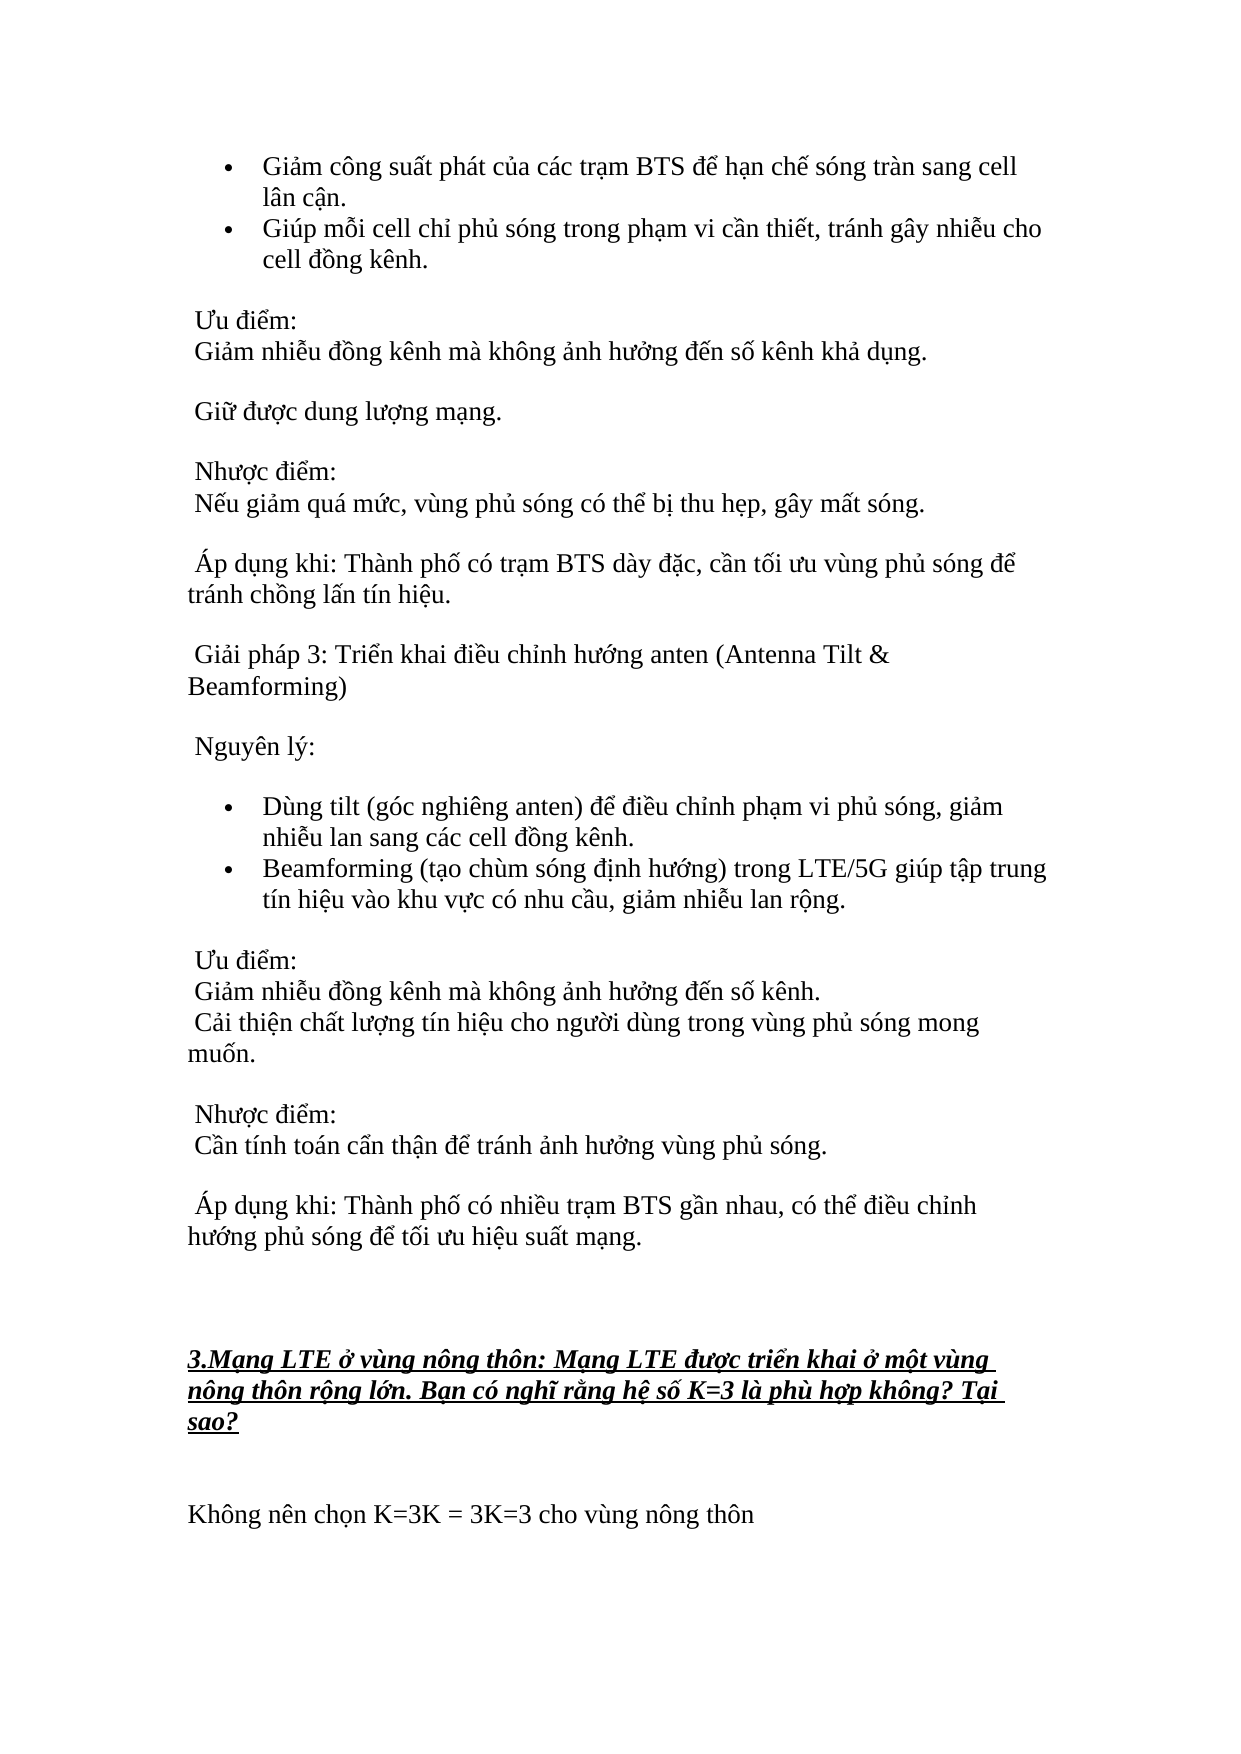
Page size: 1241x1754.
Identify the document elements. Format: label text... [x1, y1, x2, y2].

list Beamforming (tạo chùm sóng định hướng) trong LTE/5G giúp tập trung tín hiệu vào khu vực có nhu cầu, giảm nhiễu lan rộng. [225, 852, 1053, 915]
text Nhược điểm: Cần tính toán cẩn thận để tránh ảnh hưởng vùng phủ sóng. [187, 1098, 1053, 1160]
text Áp dụng khi: Thành phố có nhiều trạm BTS gần nhau, có thể điều chỉnh hướng phủ sóng để tối ưu hiệu suất mạng. [187, 1189, 1053, 1251]
text 3.Mạng LTE ở vùng nông thôn: Mạng LTE được triển khai ở một vùng nông thôn rộng lớn. Bạn có nghĩ rằng hệ số K=3 là phù hợp không? Tại sao? [187, 1343, 1053, 1436]
text Ưu điểm: Giảm nhiễu đồng kênh mà không ảnh hưởng đến số kênh khả dụng. [187, 304, 1053, 366]
text Áp dụng khi: Thành phố có trạm BTS dày đặc, cần tối ưu vùng phủ sóng để tránh chồng lấn tín hiệu. [187, 547, 1053, 609]
list Giảm công suất phát của các trạm BTS để hạn chế sóng tràn sang cell lân cận. [225, 150, 1053, 212]
list Dùng tilt (góc nghiêng anten) để điều chỉnh phạm vi phủ sóng, giảm nhiễu lan sang các cell đồng kênh. [225, 790, 1053, 852]
text Giữ được dung lượng mạng. [187, 395, 1053, 426]
list Giúp mỗi cell chỉ phủ sóng trong phạm vi cần thiết, tránh gây nhiễu cho cell đồng kênh. [225, 212, 1053, 274]
text Nhược điểm: Nếu giảm quá mức, vùng phủ sóng có thể bị thu hẹp, gây mất sóng. [187, 456, 1053, 518]
text Nguyên lý: [187, 730, 1053, 761]
text Không nên chọn K=3K = 3K=3 cho vùng nông thôn [187, 1499, 1053, 1530]
text Giải pháp 3: Triển khai điều chỉnh hướng anten (Antenna Tilt & Beamforming) [187, 638, 1053, 701]
text Ưu điểm: Giảm nhiễu đồng kênh mà không ảnh hưởng đến số kênh. Cải thiện chất lượng tín hiệu cho người dùng trong vùng phủ sóng mong muốn. [187, 944, 1053, 1068]
